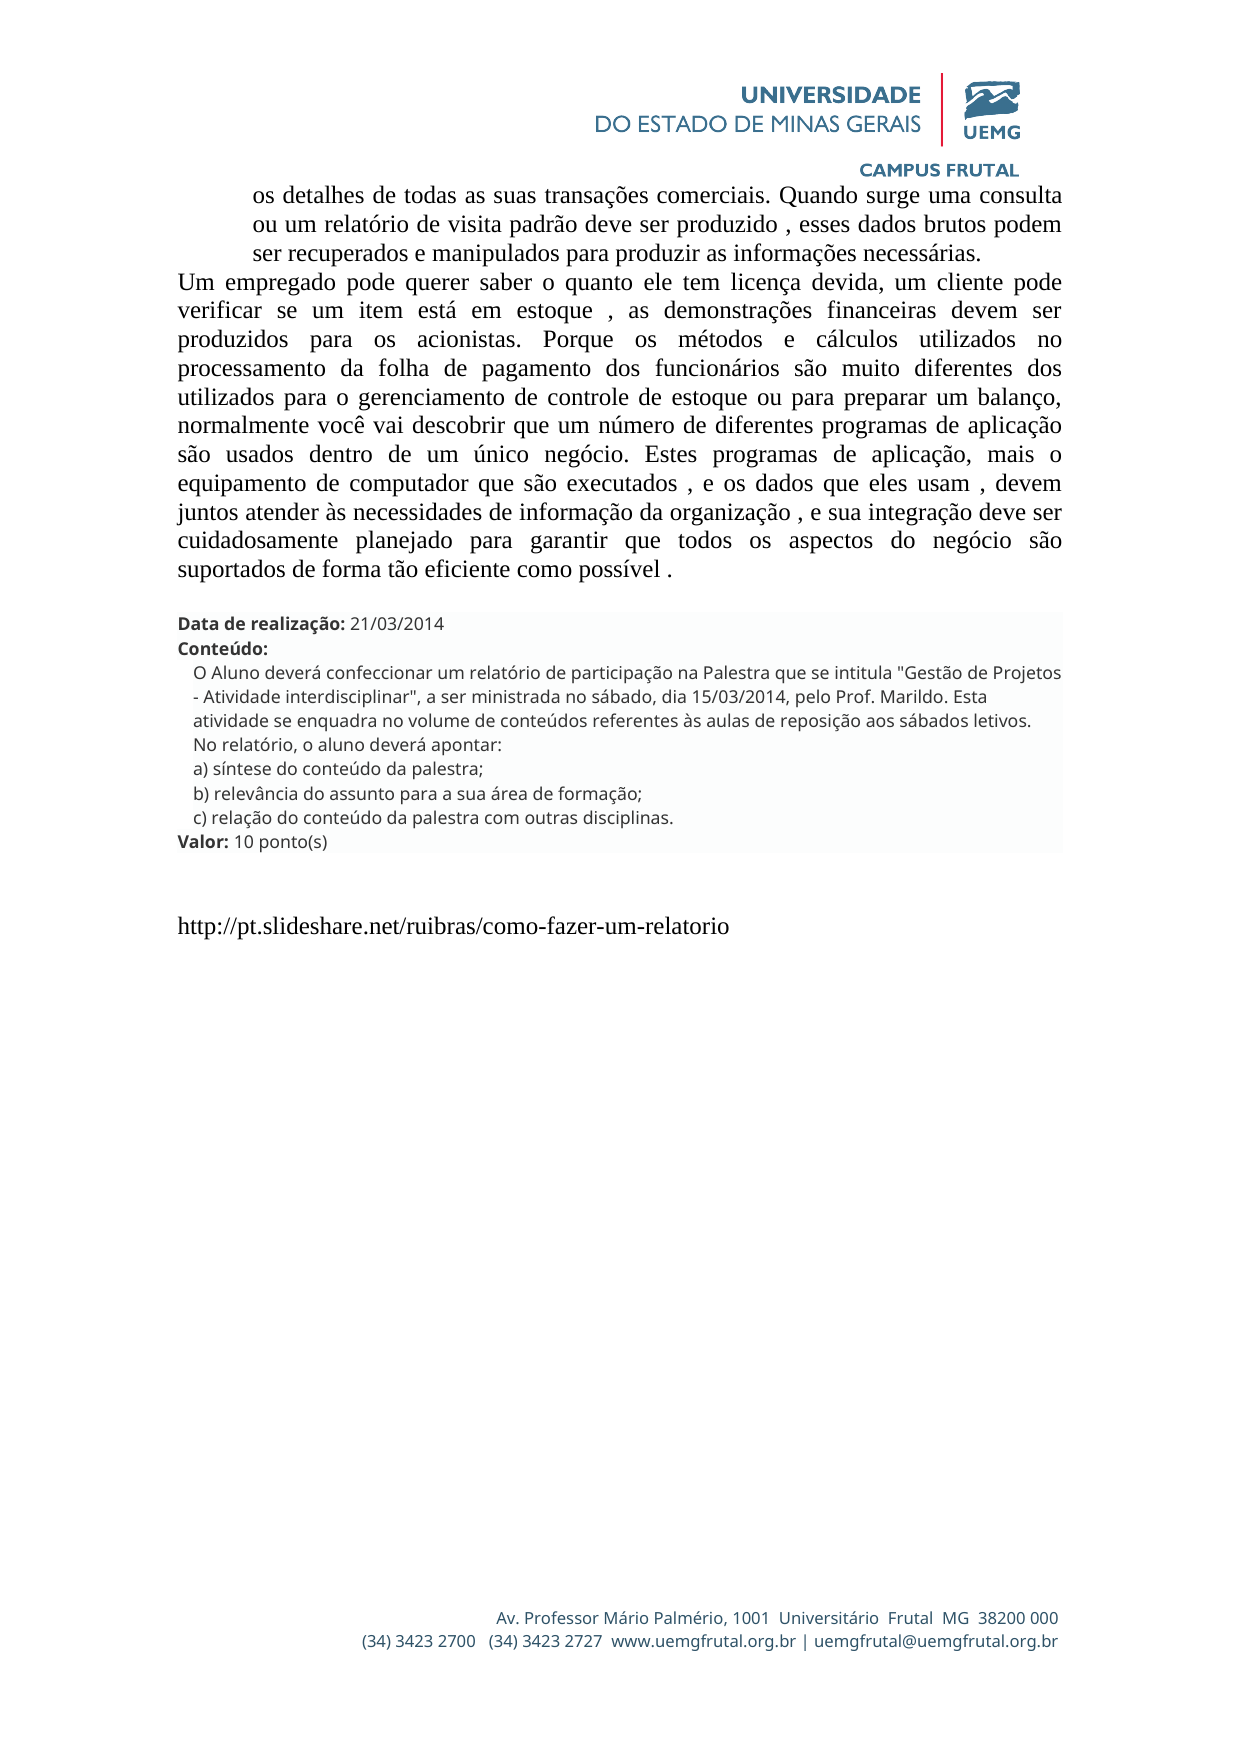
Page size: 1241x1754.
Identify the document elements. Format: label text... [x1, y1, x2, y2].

text O Aluno deverá confeccionar um relatório de participação na Palestra que se intitula "Gestão de Projetos - Atividade interdisciplinar", a ser ministrada no sábado, dia 15/03/2014, pelo Prof. Marildo. Esta atividade se enquadra no volume de conteúdos referentes às aulas de reposição aos sábados letivos. No relatório, o aluno deverá apontar: a) síntese do conteúdo da palestra; b) relevância do assunto para a sua área de formação; c) relação do conteúdo da palestra com outras disciplinas. [193, 660, 1063, 829]
text Valor: 10 ponto(s) [177, 829, 1063, 853]
list http://pt.slideshare.net/ruibras/como-fazer-um-relatorio [177, 911, 1063, 940]
list Um empregado pode querer saber o quanto ele tem licença devida, um cliente pode verificar se um item está em estoque , as demonstrações financeiras devem ser produzidos para os acionistas. Porque os métodos e cálculos utilizados no processamento da folha de pagamento dos funcionários são muito diferentes dos utilizados para o gerenciamento de controle de estoque ou para preparar um balanço, normalmente você vai descobrir que um número de diferentes programas de aplicação são usados ​​dentro de um único negócio. Estes programas de aplicação, mais o equipamento de computador que são executados , e os dados que eles usam , devem juntos atender às necessidades de informação da organização , e sua integração deve ser cuidadosamente planejado para garantir que todos os aspectos do negócio são suportados de forma tão eficiente como possível . [177, 267, 1063, 583]
text Data de realização: 21/03/2014 [177, 612, 1063, 636]
picture [596, 73, 1020, 181]
text Conteúdo: [177, 636, 1063, 660]
